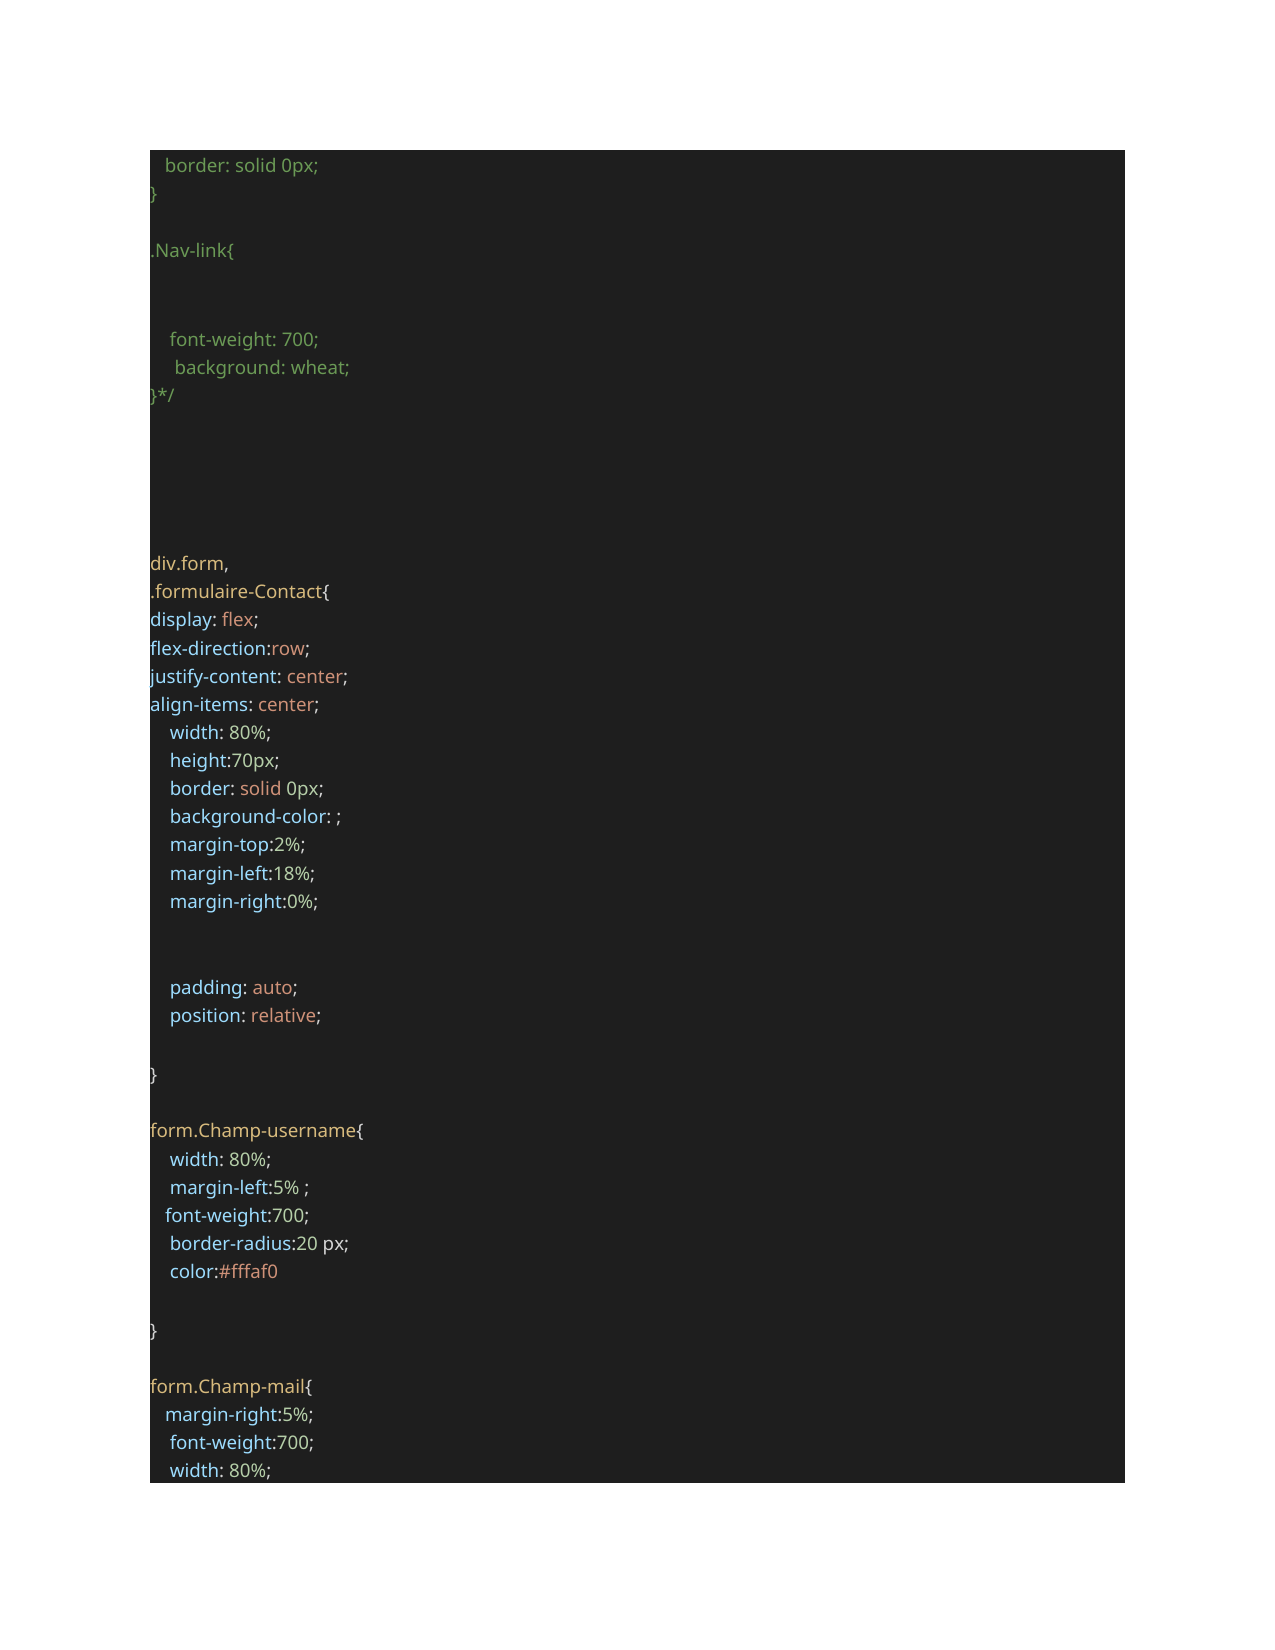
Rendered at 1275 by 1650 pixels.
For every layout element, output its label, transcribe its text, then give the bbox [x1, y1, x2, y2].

text margin-right:5%; [150, 1399, 1125, 1427]
text div.form, [150, 548, 1125, 576]
text align-items: center; [150, 688, 1125, 717]
text margin-left:5% ; [150, 1171, 1125, 1199]
text padding: auto; [150, 972, 1125, 1000]
text flex-direction:row; [150, 632, 1125, 660]
text .Nav-link{ [150, 234, 1125, 262]
text } [150, 178, 1125, 206]
text display: flex; [150, 604, 1125, 632]
text form.Champ-mail{ [150, 1371, 1125, 1399]
text font-weight: 700; [150, 323, 1125, 352]
text background-color: ; [150, 801, 1125, 829]
text background: wheat; [150, 352, 1125, 380]
text } [150, 1059, 1125, 1087]
text margin-right:0%; [150, 885, 1125, 913]
text font-weight:700; [150, 1427, 1125, 1455]
text width: 80%; [150, 1143, 1125, 1171]
text justify-content: center; [150, 660, 1125, 688]
text width: 80%; [150, 717, 1125, 745]
text position: relative; [150, 1000, 1125, 1028]
text }*/ [150, 380, 1125, 408]
text font-weight:700; [150, 1199, 1125, 1228]
text color:#fffaf0 [150, 1256, 1125, 1284]
text border: solid 0px; [150, 150, 1125, 178]
text margin-top:2%; [150, 829, 1125, 857]
text margin-left:18%; [150, 857, 1125, 885]
text border-radius:20 px; [150, 1228, 1125, 1256]
text form.Champ-username{ [150, 1115, 1125, 1143]
text } [150, 1314, 1125, 1342]
text border: solid 0px; [150, 773, 1125, 801]
text .formulaire-Contact{ [150, 576, 1125, 604]
text width: 80%; [150, 1455, 1125, 1483]
text height:70px; [150, 745, 1125, 773]
